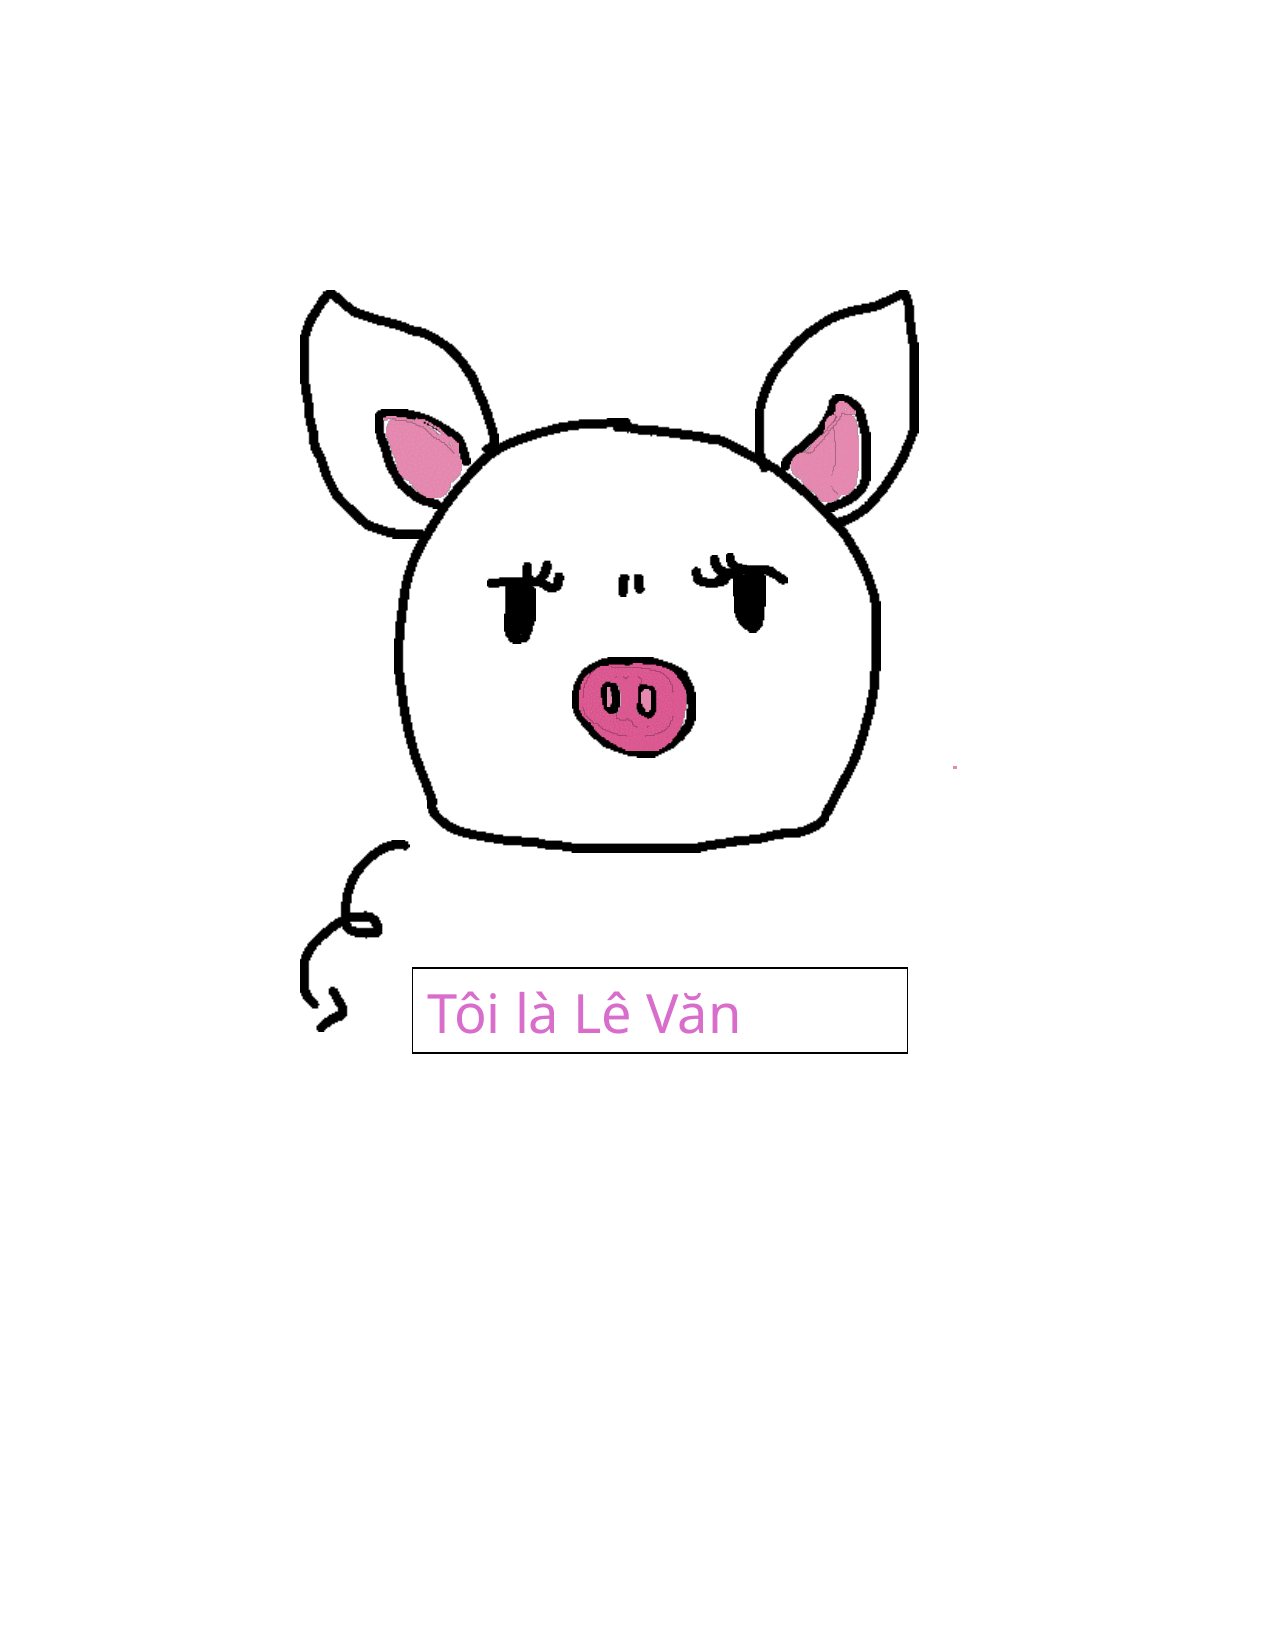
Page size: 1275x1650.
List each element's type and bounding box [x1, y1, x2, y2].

picture [300, 290, 919, 853]
picture [300, 840, 410, 1032]
